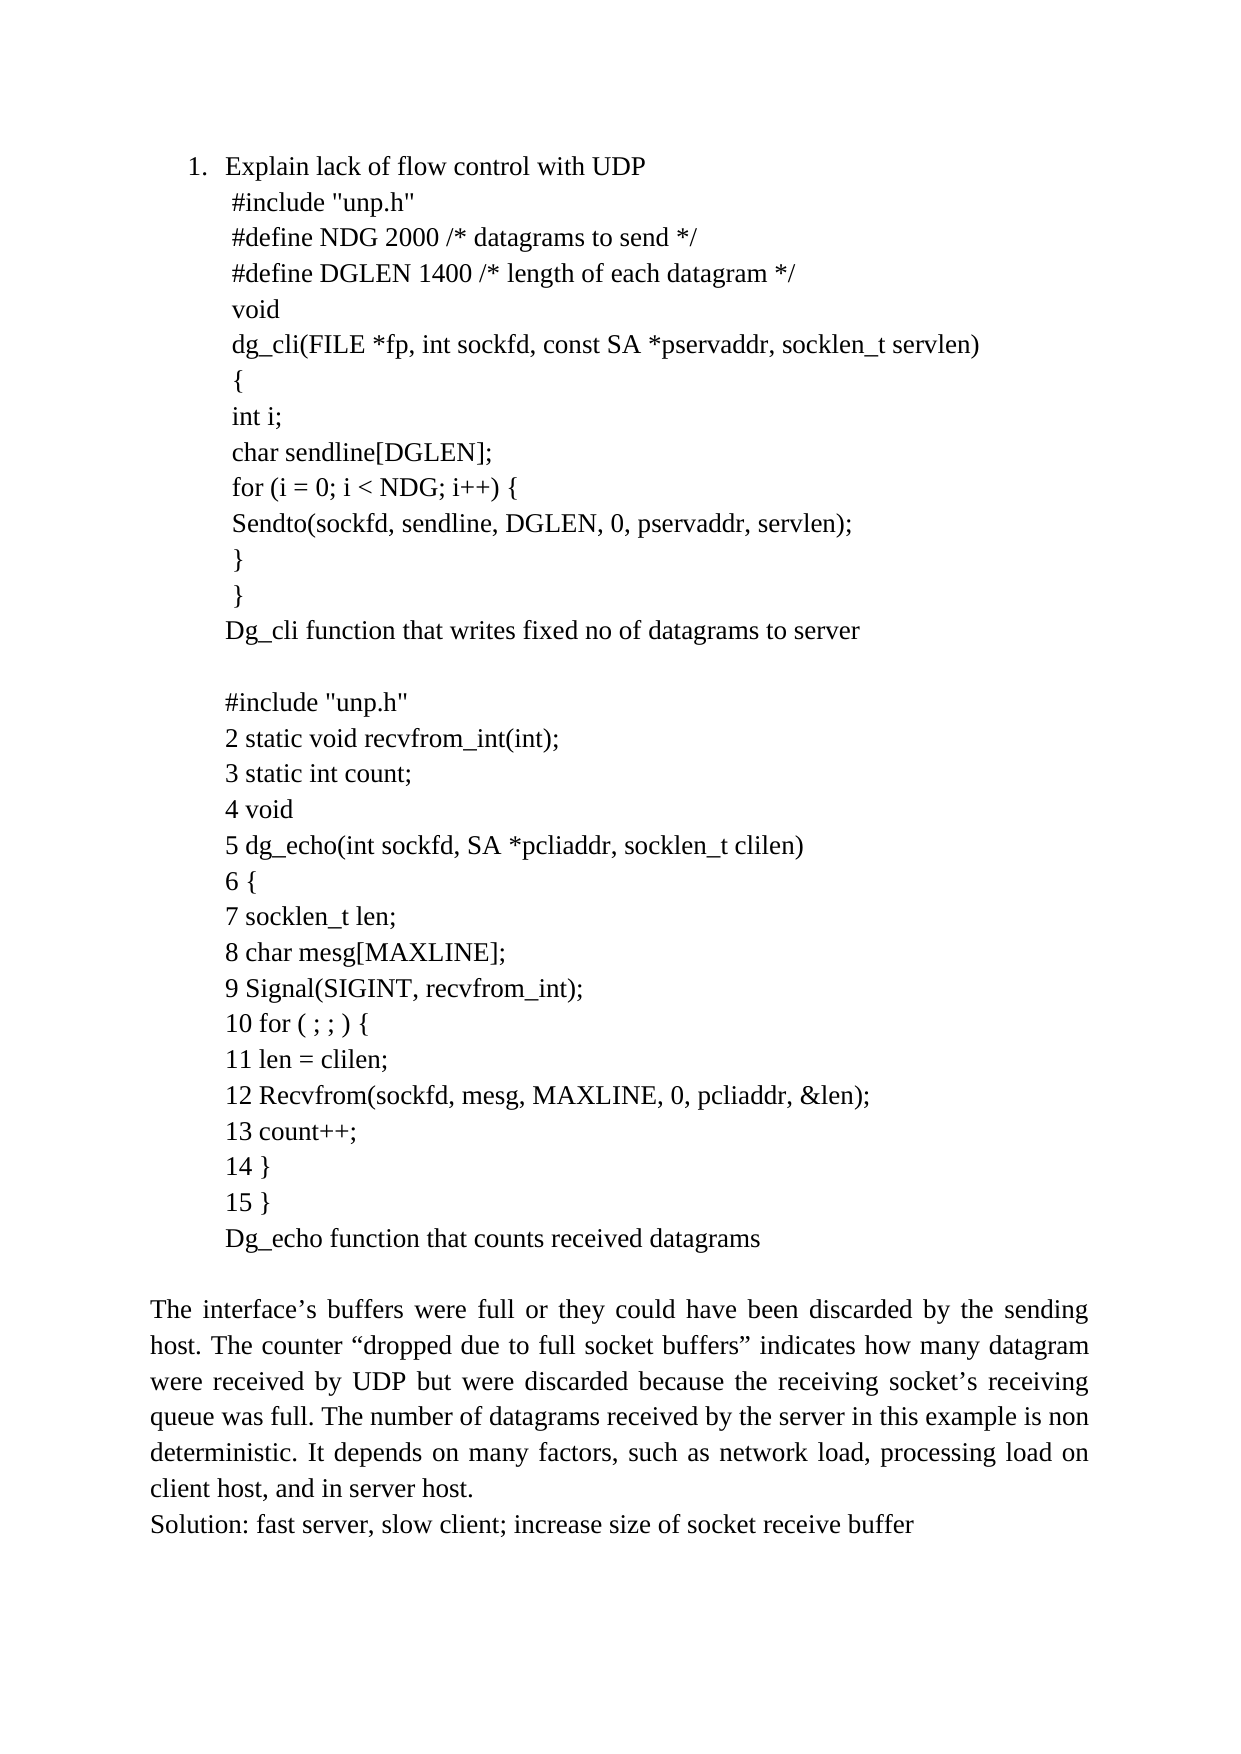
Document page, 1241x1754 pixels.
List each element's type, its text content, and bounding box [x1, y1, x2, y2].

list 15 } [225, 1186, 1090, 1217]
list #define DGLEN 1400 /* length of each datagram */ [225, 257, 1090, 288]
list } [225, 543, 1090, 574]
text The interface’s buffers were full or they could have been discarded by the sending host. The counter “dropped due to full socket buffers” indicates how many datagram were received by UDP but were discarded because the receiving socket’s receiving queue was full. The number of datagrams received by the server in this example is non deterministic. It depends on many factors, such as network load, processing load on client host, and in server host. [150, 1293, 1090, 1503]
list 7 socklen_t len; [225, 900, 1090, 931]
list 11 len = clilen; [225, 1043, 1090, 1074]
list { [225, 364, 1090, 396]
list 6 { [225, 864, 1090, 896]
list #include "unp.h" [225, 186, 1090, 217]
list Explain lack of flow control with UDP [187, 150, 1090, 181]
list } [225, 579, 1090, 610]
list Dg_echo function that counts received datagrams [225, 1222, 1090, 1253]
list #define NDG 2000 /* datagrams to send */ [225, 221, 1090, 253]
list dg_cli(FILE *fp, int sockfd, const SA *pservaddr, socklen_t servlen) [225, 329, 1090, 360]
list 2 static void recvfrom_int(int); [225, 722, 1090, 753]
list Sendto(sockfd, sendline, DGLEN, 0, pservaddr, servlen); [225, 507, 1090, 538]
list 12 Recvfrom(sockfd, mesg, MAXLINE, 0, pcliaddr, &len); [225, 1079, 1090, 1110]
list 10 for ( ; ; ) { [225, 1007, 1090, 1039]
list char sendline[DGLEN]; [225, 436, 1090, 467]
list 9 Signal(SIGINT, recvfrom_int); [225, 972, 1090, 1003]
list for (i = 0; i < NDG; i++) { [225, 472, 1090, 503]
text Solution: fast server, slow client; increase size of socket receive buffer [150, 1508, 1090, 1539]
list int i; [225, 400, 1090, 431]
list 5 dg_echo(int sockfd, SA *pcliaddr, socklen_t clilen) [225, 829, 1090, 860]
list 13 count++; [225, 1115, 1090, 1146]
list 4 void [225, 793, 1090, 824]
list 8 char mesg[MAXLINE]; [225, 936, 1090, 967]
list 3 static int count; [225, 757, 1090, 788]
list 14 } [225, 1150, 1090, 1182]
list Dg_cli function that writes fixed no of datagrams to server [225, 614, 1090, 646]
list void [225, 293, 1090, 324]
list #include "unp.h" [225, 686, 1090, 717]
